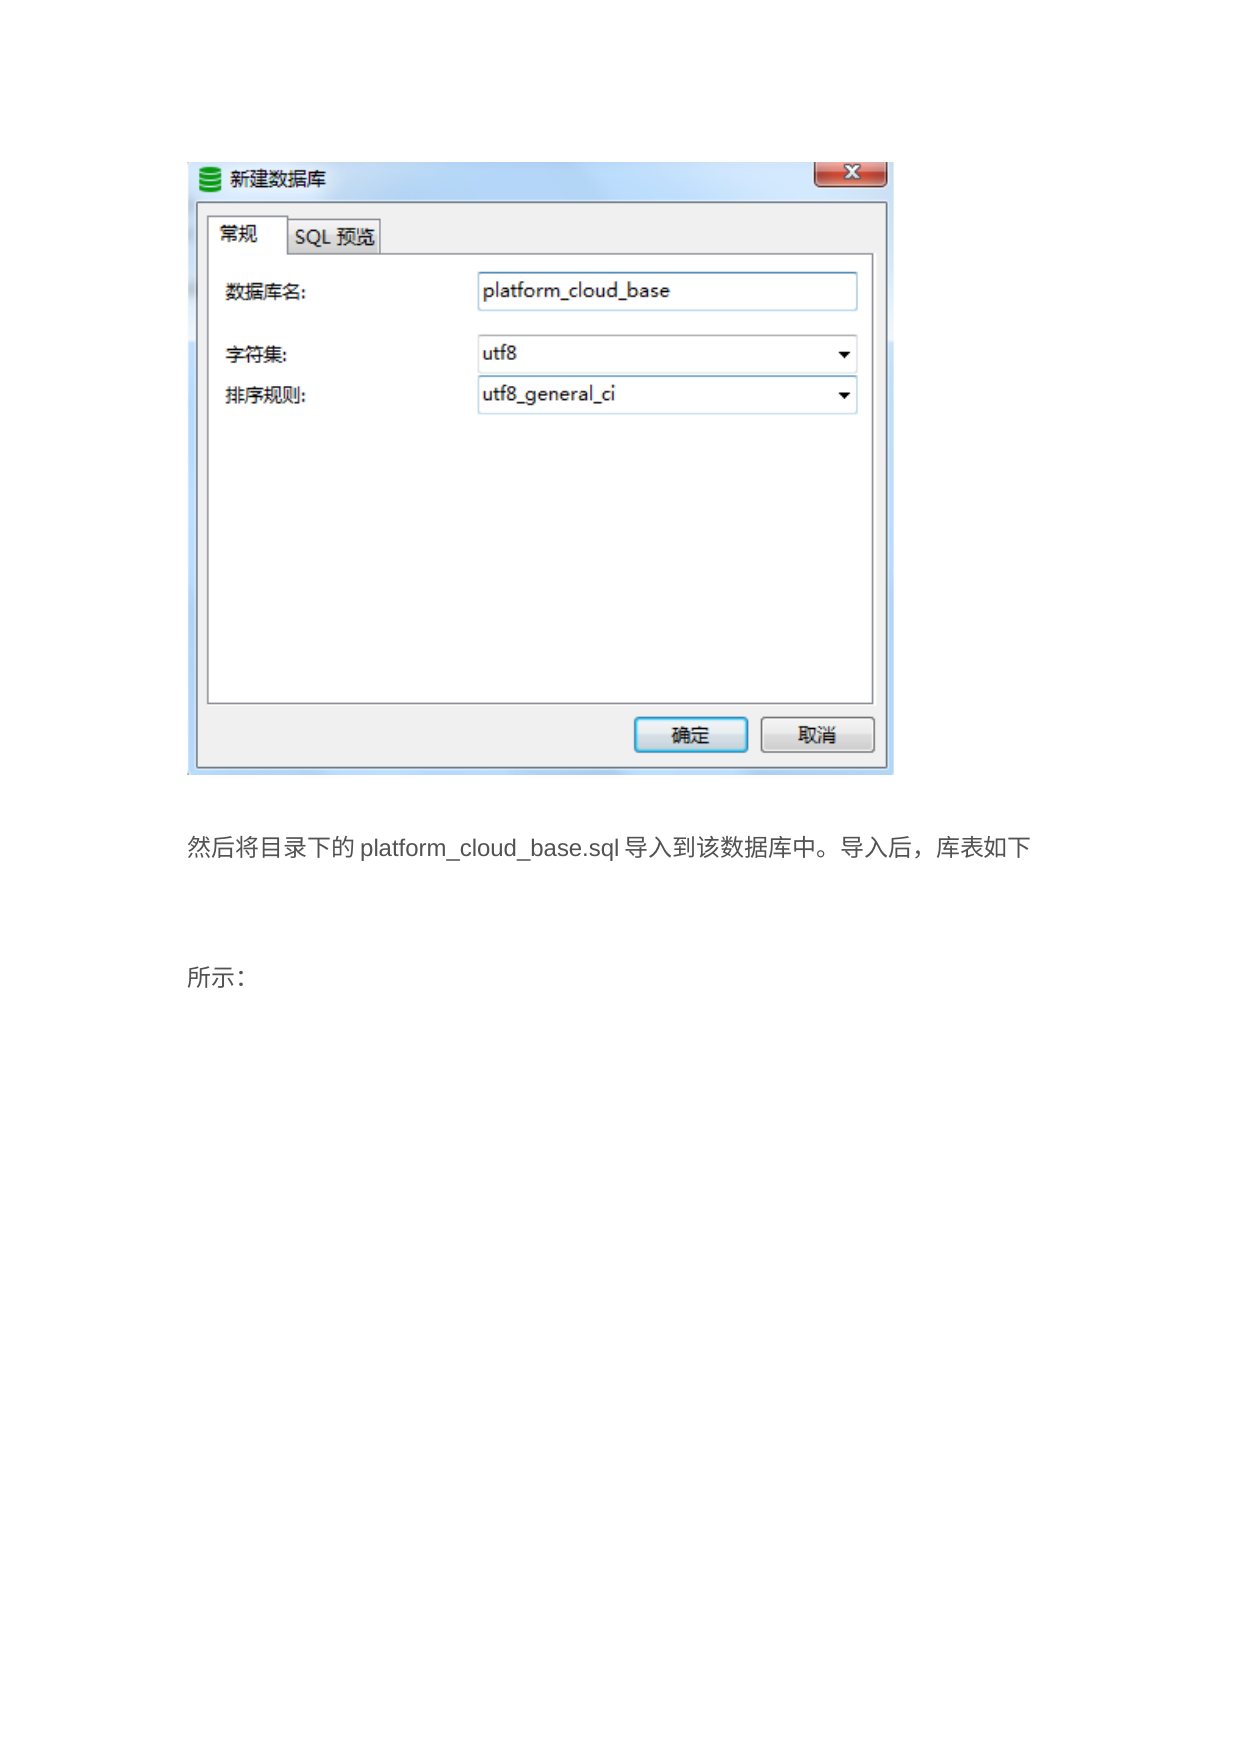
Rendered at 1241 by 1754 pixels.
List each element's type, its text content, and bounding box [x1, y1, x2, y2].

text 然后将目录下的platform_cloud_base.sql导入到该数据库中。导入后，库表如下所示： [187, 813, 1053, 1008]
picture [187, 162, 894, 775]
